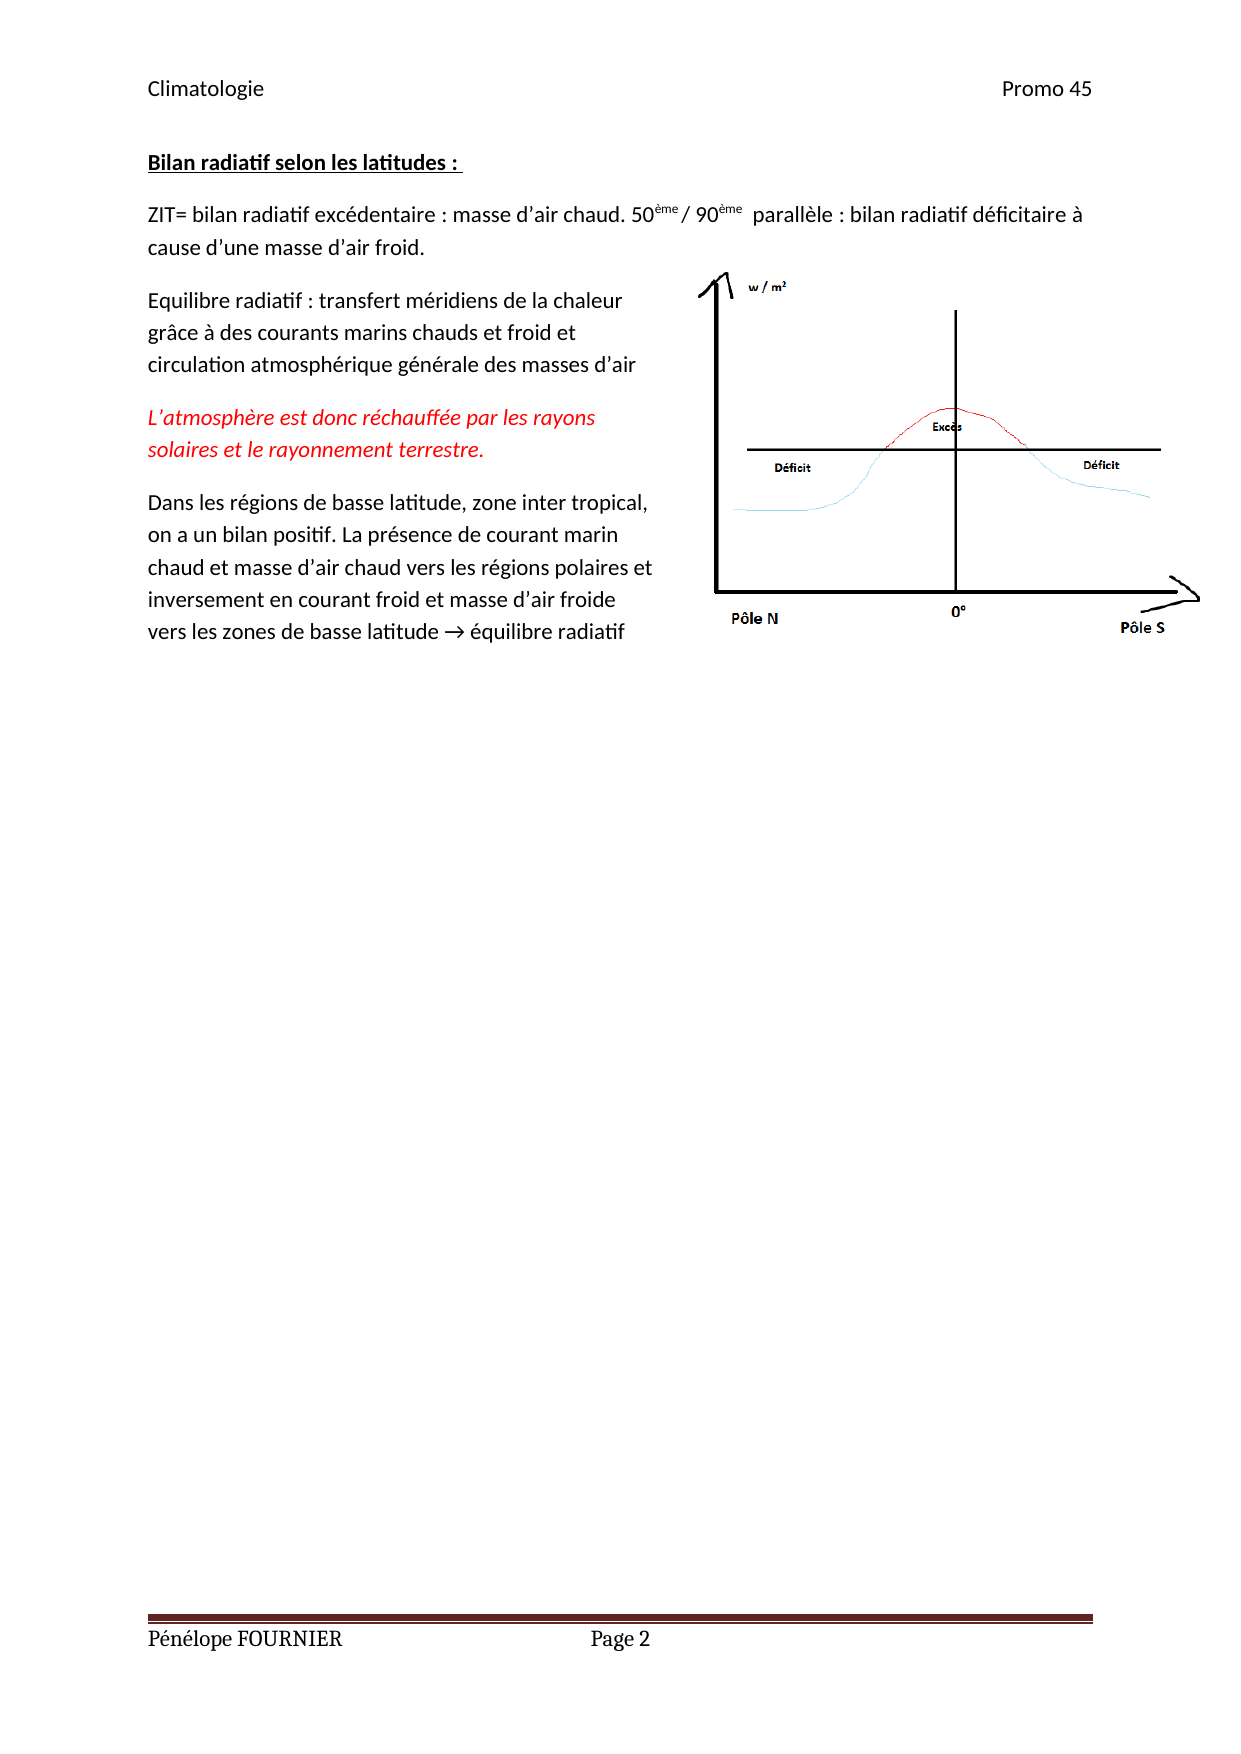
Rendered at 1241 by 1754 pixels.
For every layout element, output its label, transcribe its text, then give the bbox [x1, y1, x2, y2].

picture [673, 261, 1240, 672]
text Equilibre radiatif : transfert méridiens de la chaleur grâce à des courants marins chauds et froid et circulation atmosphérique générale des masses d’air [148, 286, 673, 378]
text Dans les régions de basse latitude, zone inter tropical, on a un bilan positif. La présence de courant marin chaud et masse d’air chaud vers les régions polaires et inversement en courant froid et masse d’air froide vers les zones de basse latitude → équilibre radiatif [148, 488, 673, 645]
text L’atmosphère est donc réchauffée par les rayons solaires et le rayonnement terrestre. [148, 403, 673, 463]
text Bilan radiatif selon les latitudes : [148, 148, 1093, 176]
text ZIT= bilan radiatif excédentaire : masse d’air chaud. 50ème / 90ème parallèle : bilan radiatif déficitaire à cause d’une masse d’air froid. [148, 201, 1093, 261]
